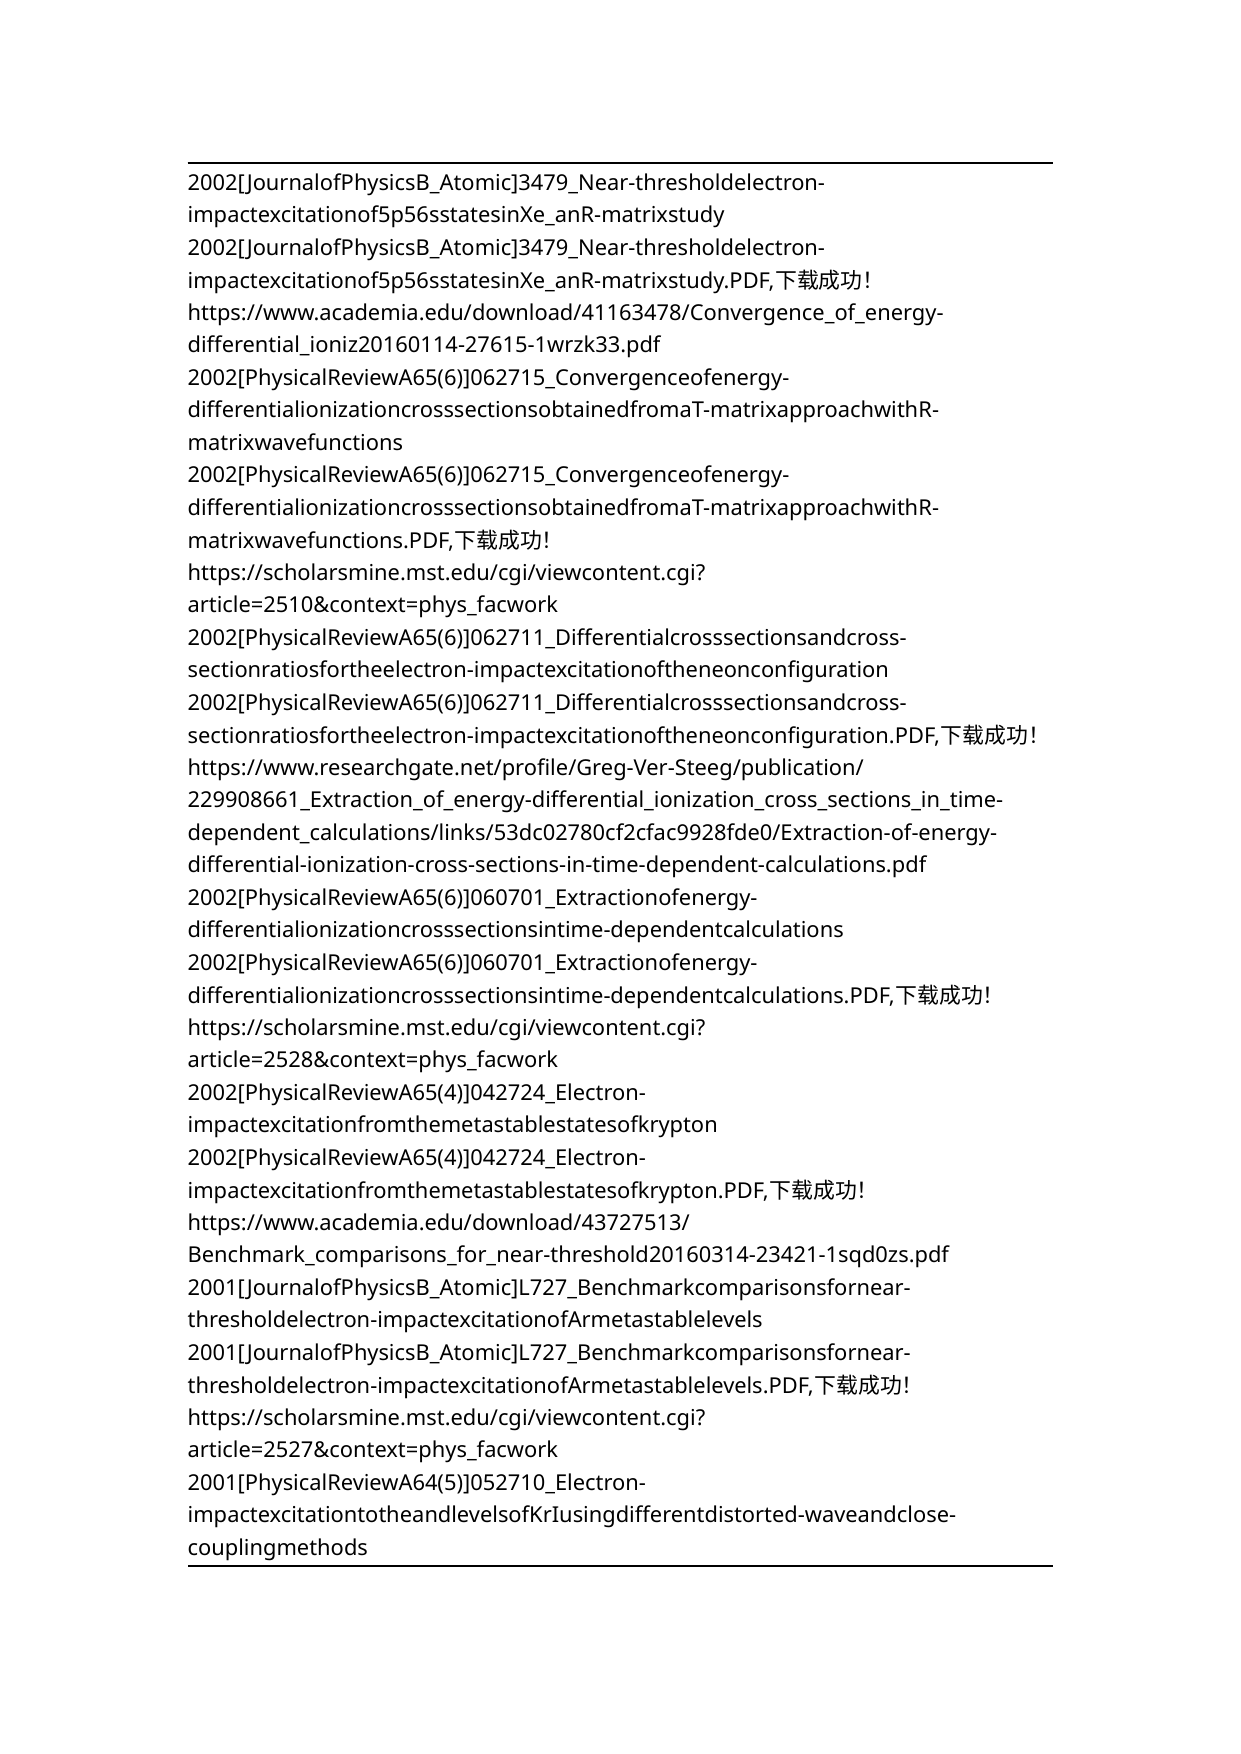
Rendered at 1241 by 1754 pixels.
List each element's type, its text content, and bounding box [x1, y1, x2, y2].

text 2002[PhysicalReviewA65(6)]060701_Extractionofenergy-differentialionizationcrosssectionsintime-dependentcalculations [187, 881, 1053, 946]
text 2002[PhysicalReviewA65(6)]062711_Differentialcrosssectionsandcross-sectionratiosfortheelectron-impactexcitationoftheneonconfiguration [187, 621, 1053, 686]
text 2002[PhysicalReviewA65(6)]062715_Convergenceofenergy-differentialionizationcrosssectionsobtainedfromaT-matrixapproachwithR-matrixwavefunctions.PDF,下载成功！ [187, 458, 1053, 556]
text 2002[PhysicalReviewA65(4)]042724_Electron-impactexcitationfromthemetastablestatesofkrypton [187, 1076, 1053, 1141]
text 2001[JournalofPhysicsB_Atomic]L727_Benchmarkcomparisonsfornear-thresholdelectron-impactexcitationofArmetastablelevels [187, 1271, 1053, 1336]
text https://scholarsmine.mst.edu/cgi/viewcontent.cgi?article=2528&context=phys_facwork [187, 1011, 1053, 1076]
text https://www.academia.edu/download/43727513/Benchmark_comparisons_for_near-threshold20160314-23421-1sqd0zs.pdf [187, 1206, 1053, 1271]
text 2001[PhysicalReviewA64(5)]052710_Electron-impactexcitationtotheandlevelsofKrIusingdifferentdistorted-waveandclose-couplingmethods [187, 1462, 1053, 1567]
text https://www.researchgate.net/profile/Greg-Ver-Steeg/publication/229908661_Extraction_of_energy-differential_ionization_cross_sections_in_time-dependent_calculations/links/53dc02780cf2cfac9928fde0/Extraction-of-energy-differential-ionization-cross-sections-in-time-dependent-calculations.pdf [187, 751, 1053, 881]
text 2002[PhysicalReviewA65(6)]060701_Extractionofenergy-differentialionizationcrosssectionsintime-dependentcalculations.PDF,下载成功！ [187, 946, 1053, 1011]
text https://scholarsmine.mst.edu/cgi/viewcontent.cgi?article=2510&context=phys_facwork [187, 556, 1053, 621]
text 2002[PhysicalReviewA65(4)]042724_Electron-impactexcitationfromthemetastablestatesofkrypton.PDF,下载成功！ [187, 1141, 1053, 1206]
text 2002[PhysicalReviewA65(6)]062715_Convergenceofenergy-differentialionizationcrosssectionsobtainedfromaT-matrixapproachwithR-matrixwavefunctions [187, 361, 1053, 458]
text 2002[PhysicalReviewA65(6)]062711_Differentialcrosssectionsandcross-sectionratiosfortheelectron-impactexcitationoftheneonconfiguration.PDF,下载成功！ [187, 686, 1053, 751]
text 2001[JournalofPhysicsB_Atomic]L727_Benchmarkcomparisonsfornear-thresholdelectron-impactexcitationofArmetastablelevels.PDF,下载成功！ [187, 1336, 1053, 1401]
text 2002[JournalofPhysicsB_Atomic]3479_Near-thresholdelectron-impactexcitationof5p56sstatesinXe_anR-matrixstudy [187, 163, 1053, 231]
text 2002[JournalofPhysicsB_Atomic]3479_Near-thresholdelectron-impactexcitationof5p56sstatesinXe_anR-matrixstudy.PDF,下载成功！ [187, 231, 1053, 296]
text https://www.academia.edu/download/41163478/Convergence_of_energy-differential_ioniz20160114-27615-1wrzk33.pdf [187, 296, 1053, 361]
text https://scholarsmine.mst.edu/cgi/viewcontent.cgi?article=2527&context=phys_facwork [187, 1401, 1053, 1462]
